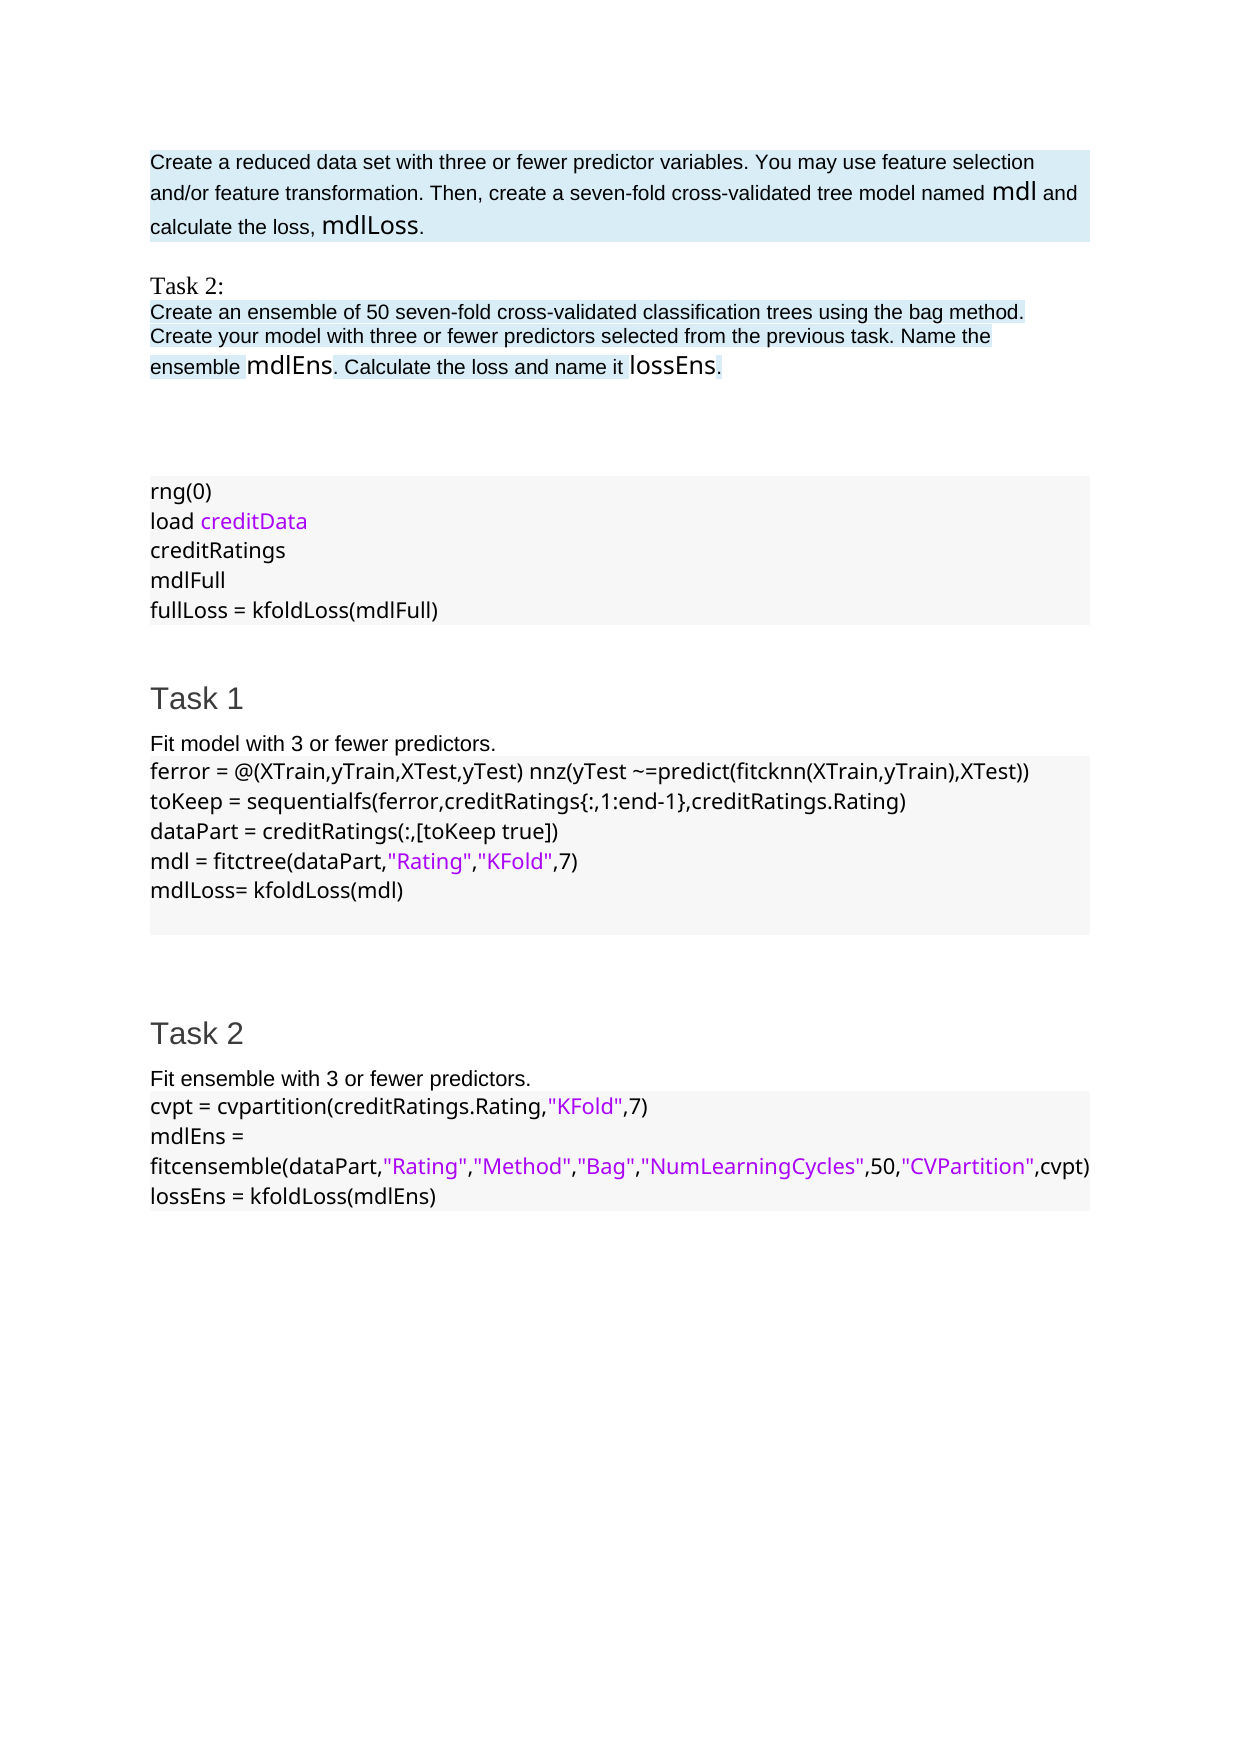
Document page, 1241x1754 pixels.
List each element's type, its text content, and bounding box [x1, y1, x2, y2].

text fullLoss = kfoldLoss(mdlFull) [150, 595, 1090, 625]
text Create an ensemble of 50 seven-fold cross-validated classification trees using the bag method. Create your model with three or fewer predictors selected from the previous task. Name the ensemble mdlEns. Calculate the loss and name it lossEns. [150, 299, 1090, 382]
text lossEns = kfoldLoss(mdlEns) [150, 1181, 1090, 1211]
text mdl = fitctree(dataPart,"Rating","KFold",7) [150, 846, 1090, 875]
text cvpt = cvpartition(creditRatings.Rating,"KFold",7) [150, 1091, 1090, 1121]
subtitle Task 2 [150, 1015, 1074, 1051]
text Create a reduced data set with three or fewer predictor variables. You may use feature selection and/or feature transformation. Then, create a seven-fold cross-validated tree model named mdl and calculate the loss, mdlLoss. [150, 150, 1090, 242]
text toKeep = sequentialfs(ferror,creditRatings{:,1:end-1},creditRatings.Rating) [150, 786, 1090, 816]
text rng(0) [150, 476, 1090, 506]
text Fit model with 3 or fewer predictors. [150, 723, 1090, 756]
text mdlEns = fitcensemble(dataPart,"Rating","Method","Bag","NumLearningCycles",50,"CVPartition",cvpt) [150, 1121, 1090, 1181]
text Task 2: [150, 271, 1090, 299]
text mdlFull [150, 565, 1090, 595]
text load creditData [150, 506, 1090, 536]
text mdlLoss= kfoldLoss(mdl) [150, 875, 1090, 905]
text ferror = @(XTrain,yTrain,XTest,yTest) nnz(yTest ~=predict(fitcknn(XTrain,yTrain),XTest)) [150, 756, 1090, 786]
text Fit ensemble with 3 or fewer predictors. [150, 1058, 1090, 1091]
subtitle Task 1 [150, 680, 1074, 716]
text creditRatings [150, 536, 1090, 565]
text dataPart = creditRatings(:,[toKeep true]) [150, 816, 1090, 846]
